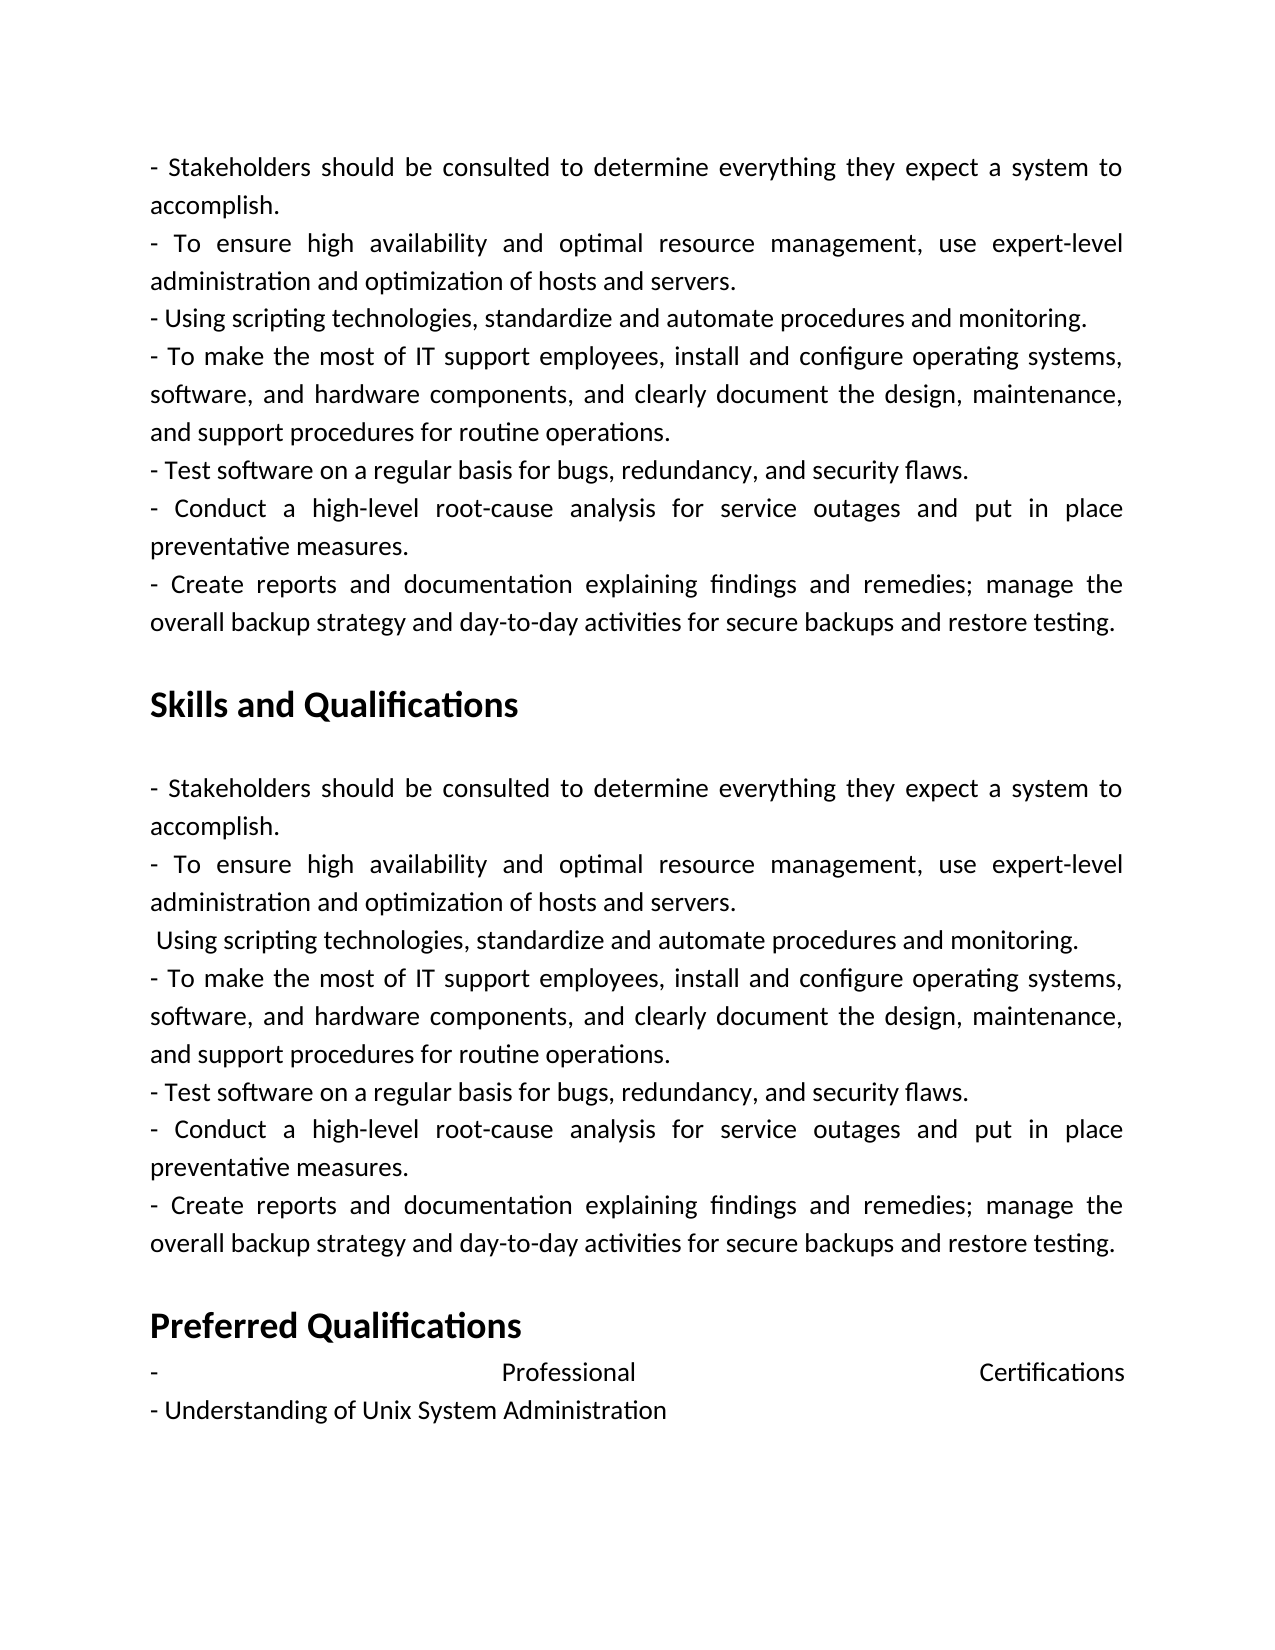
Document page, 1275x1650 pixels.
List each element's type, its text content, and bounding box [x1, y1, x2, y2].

text Using scripting technologies, standardize and automate procedures and monitoring. [150, 923, 1125, 956]
text - Conduct a high-level root-cause analysis for service outages and put in place preventative measures. [150, 1113, 1125, 1184]
text - Using scripting technologies, standardize and automate procedures and monitoring. [150, 302, 1125, 335]
text - Stakeholders should be consulted to determine everything they expect a system to accomplish. [150, 150, 1125, 221]
text - Test software on a regular basis for bugs, redundancy, and security flaws. [150, 453, 1125, 486]
text Preferred Qualifications [150, 1302, 1125, 1348]
text - Stakeholders should be consulted to determine everything they expect a system to accomplish. [150, 771, 1125, 842]
text Skills and Qualifications [150, 681, 1125, 727]
text - To ensure high availability and optimal resource management, use expert-level administration and optimization of hosts and servers. [150, 226, 1125, 297]
text - Test software on a regular basis for bugs, redundancy, and security flaws. [150, 1075, 1125, 1108]
text - Create reports and documentation explaining findings and remedies; manage the overall backup strategy and day-to-day activities for secure backups and restore testing. [150, 1188, 1125, 1259]
text - To make the most of IT support employees, install and configure operating systems, software, and hardware components, and clearly document the design, maintenance, and support procedures for routine operations. [150, 961, 1125, 1070]
text - Professional Certifications - Understanding of Unix System Administration [150, 1355, 1125, 1426]
text - To ensure high availability and optimal resource management, use expert-level administration and optimization of hosts and servers. [150, 847, 1125, 918]
text - Create reports and documentation explaining findings and remedies; manage the overall backup strategy and day-to-day activities for secure backups and restore testing. [150, 567, 1125, 638]
text - To make the most of IT support employees, install and configure operating systems, software, and hardware components, and clearly document the design, maintenance, and support procedures for routine operations. [150, 339, 1125, 448]
text - Conduct a high-level root-cause analysis for service outages and put in place preventative measures. [150, 491, 1125, 562]
